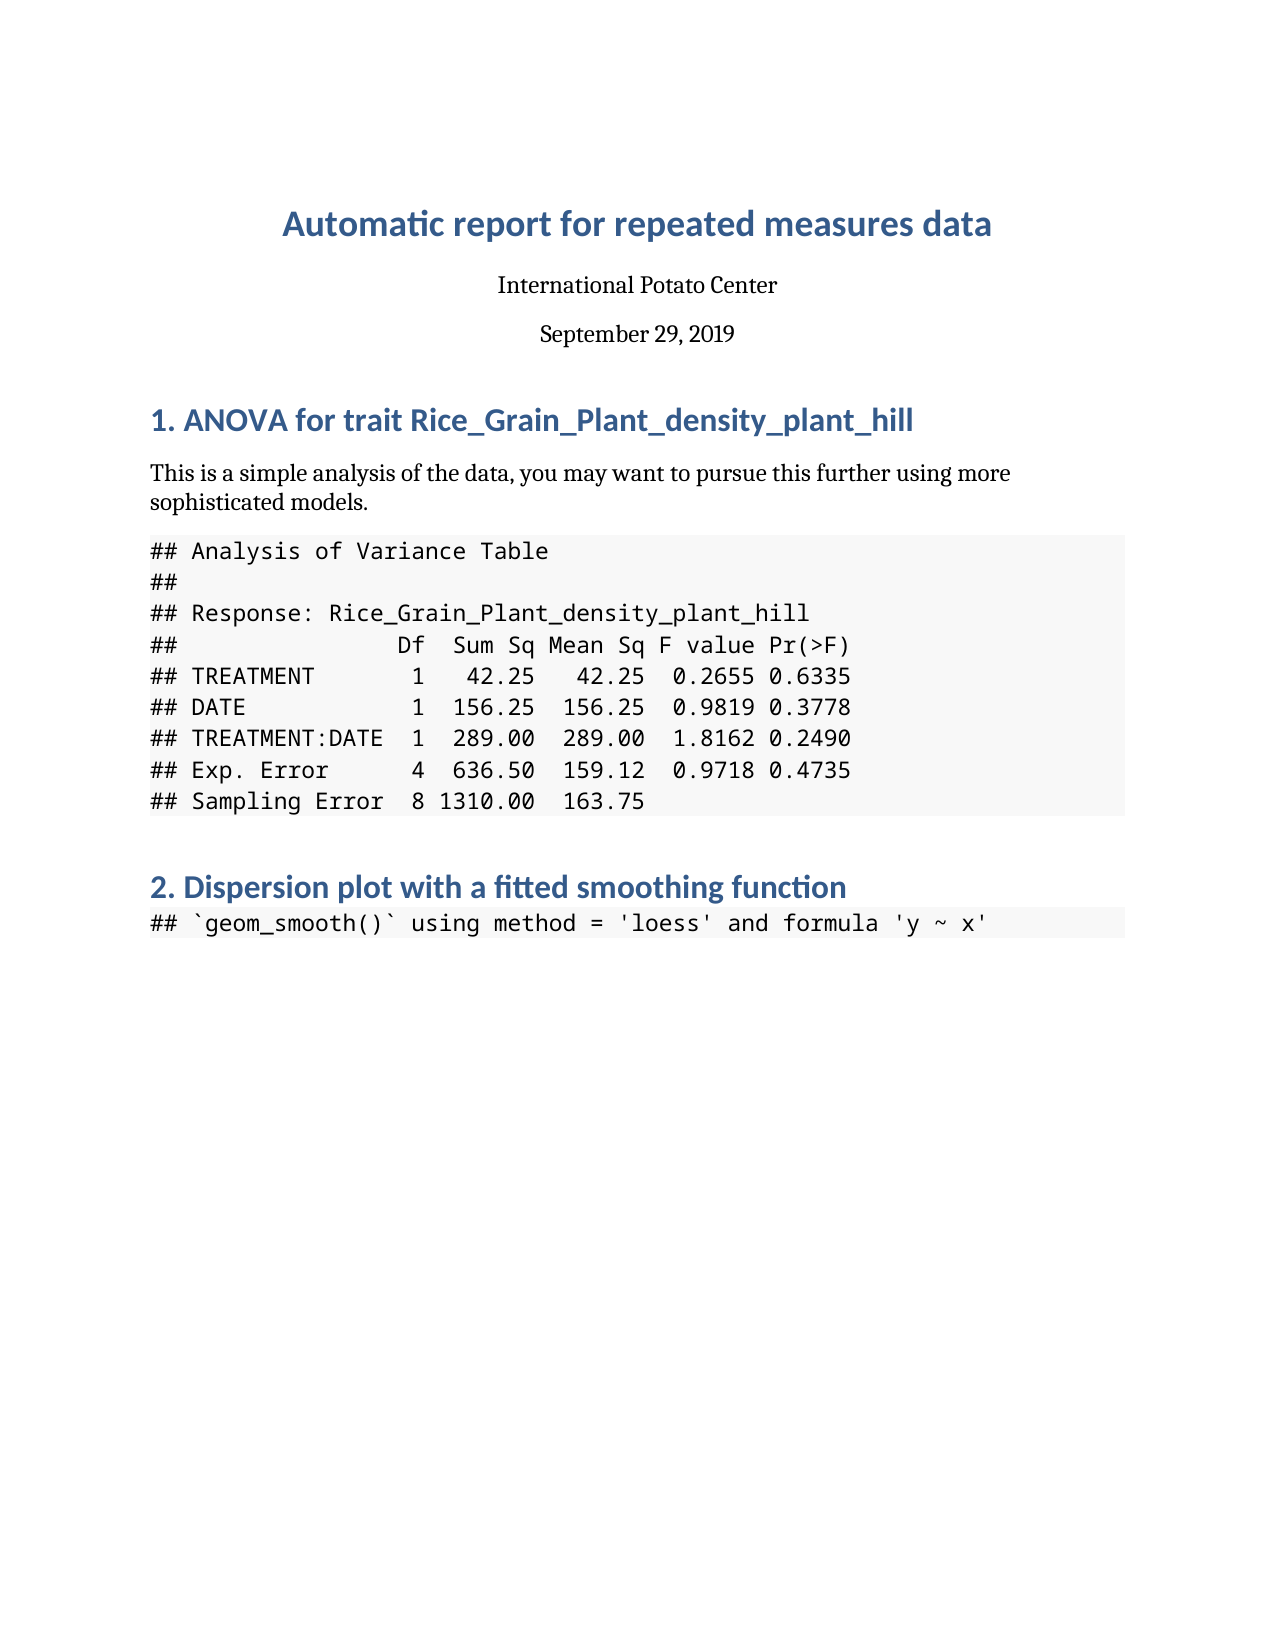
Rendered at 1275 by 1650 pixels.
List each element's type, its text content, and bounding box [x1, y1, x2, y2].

text ## Analysis of Variance Table ## ## Response: Rice_Grain_Plant_density_plant_hill ## Df Sum Sq Mean Sq F value Pr(>F) ## TREATMENT 1 42.25 42.25 0.2655 0.6335 ## DATE 1 156.25 156.25 0.9819 0.3778 ## TREATMENT:DATE 1 289.00 289.00 1.8162 0.2490 ## Exp. Error 4 636.50 159.12 0.9718 0.4735 ## Sampling Error 8 1310.00 163.75 [150, 535, 1125, 816]
text September 29, 2019 [150, 320, 1125, 349]
text International Potato Center [150, 271, 1125, 299]
title Automatic report for repeated measures data [150, 200, 1125, 246]
subtitle 2. Dispersion plot with a fitted smoothing function [150, 866, 1125, 907]
text ## `geom_smooth()` using method = 'loess' and formula 'y ~ x' [150, 907, 1125, 938]
text This is a simple analysis of the data, you may want to pursue this further using more sophisticated models. [150, 459, 1125, 516]
subtitle 1. ANOVA for trait Rice_Grain_Plant_density_plant_hill [150, 399, 1125, 440]
